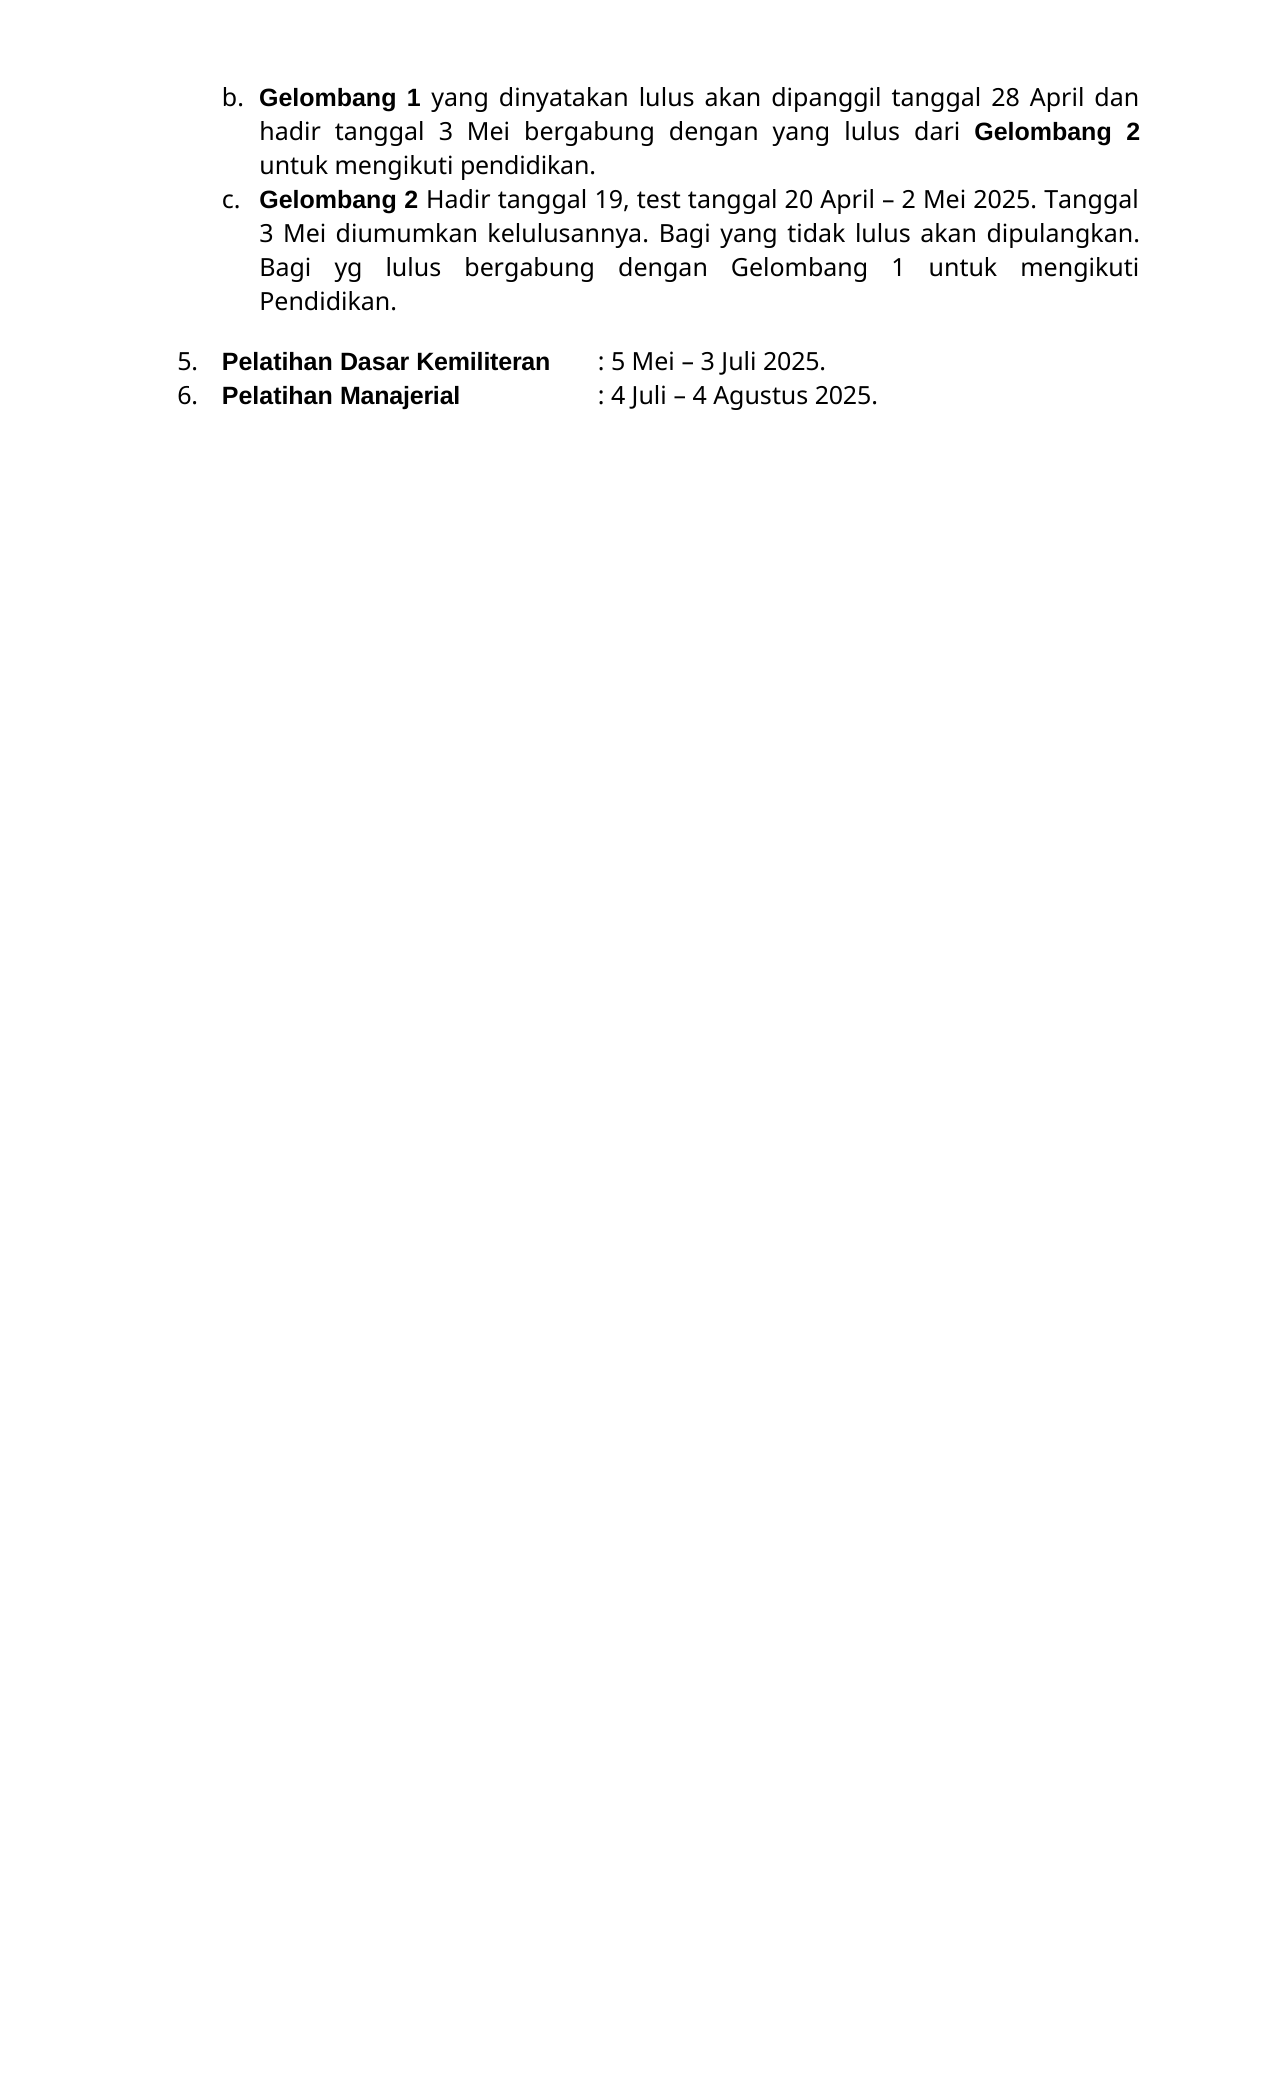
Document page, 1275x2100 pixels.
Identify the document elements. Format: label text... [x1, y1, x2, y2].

list Gelombang 2 Hadir tanggal 19, test tanggal 20 April – 2 Mei 2025. Tanggal 3 Mei diumumkan kelulusannya. Bagi yang tidak lulus akan dipulangkan. Bagi yg lulus bergabung dengan Gelombang 1 untuk mengikuti Pendidikan. [222, 181, 1140, 318]
list Pelatihan Dasar Kemiliteran : 5 Mei – 3 Juli 2025. [177, 344, 1162, 378]
list Pelatihan Manajerial : 4 Juli – 4 Agustus 2025. [177, 378, 1162, 412]
list Gelombang 1 yang dinyatakan lulus akan dipanggil tanggal 28 April dan hadir tanggal 3 Mei bergabung dengan yang lulus dari Gelombang 2 untuk mengikuti pendidikan. [222, 79, 1140, 181]
